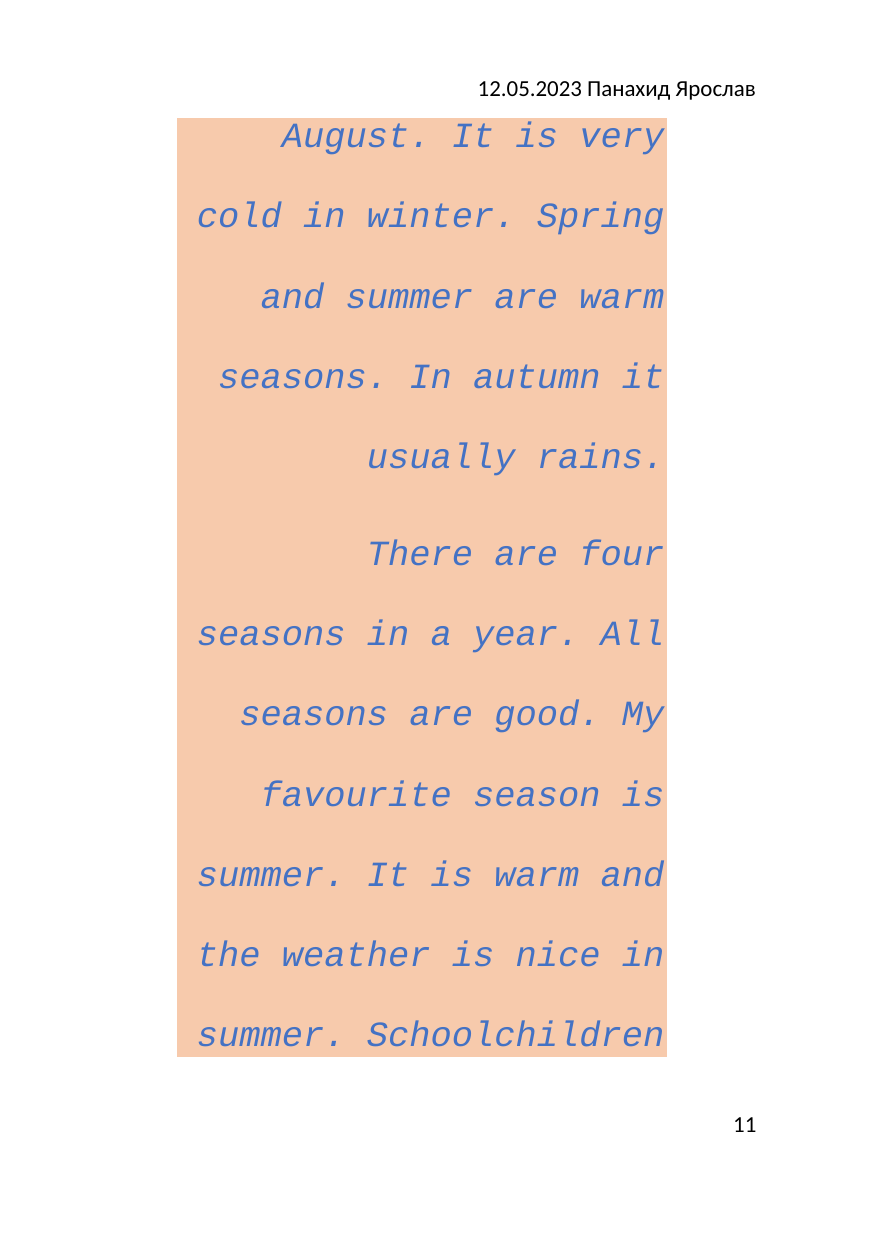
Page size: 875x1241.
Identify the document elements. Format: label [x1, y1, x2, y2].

text [177, 536, 667, 1057]
text [177, 118, 667, 479]
